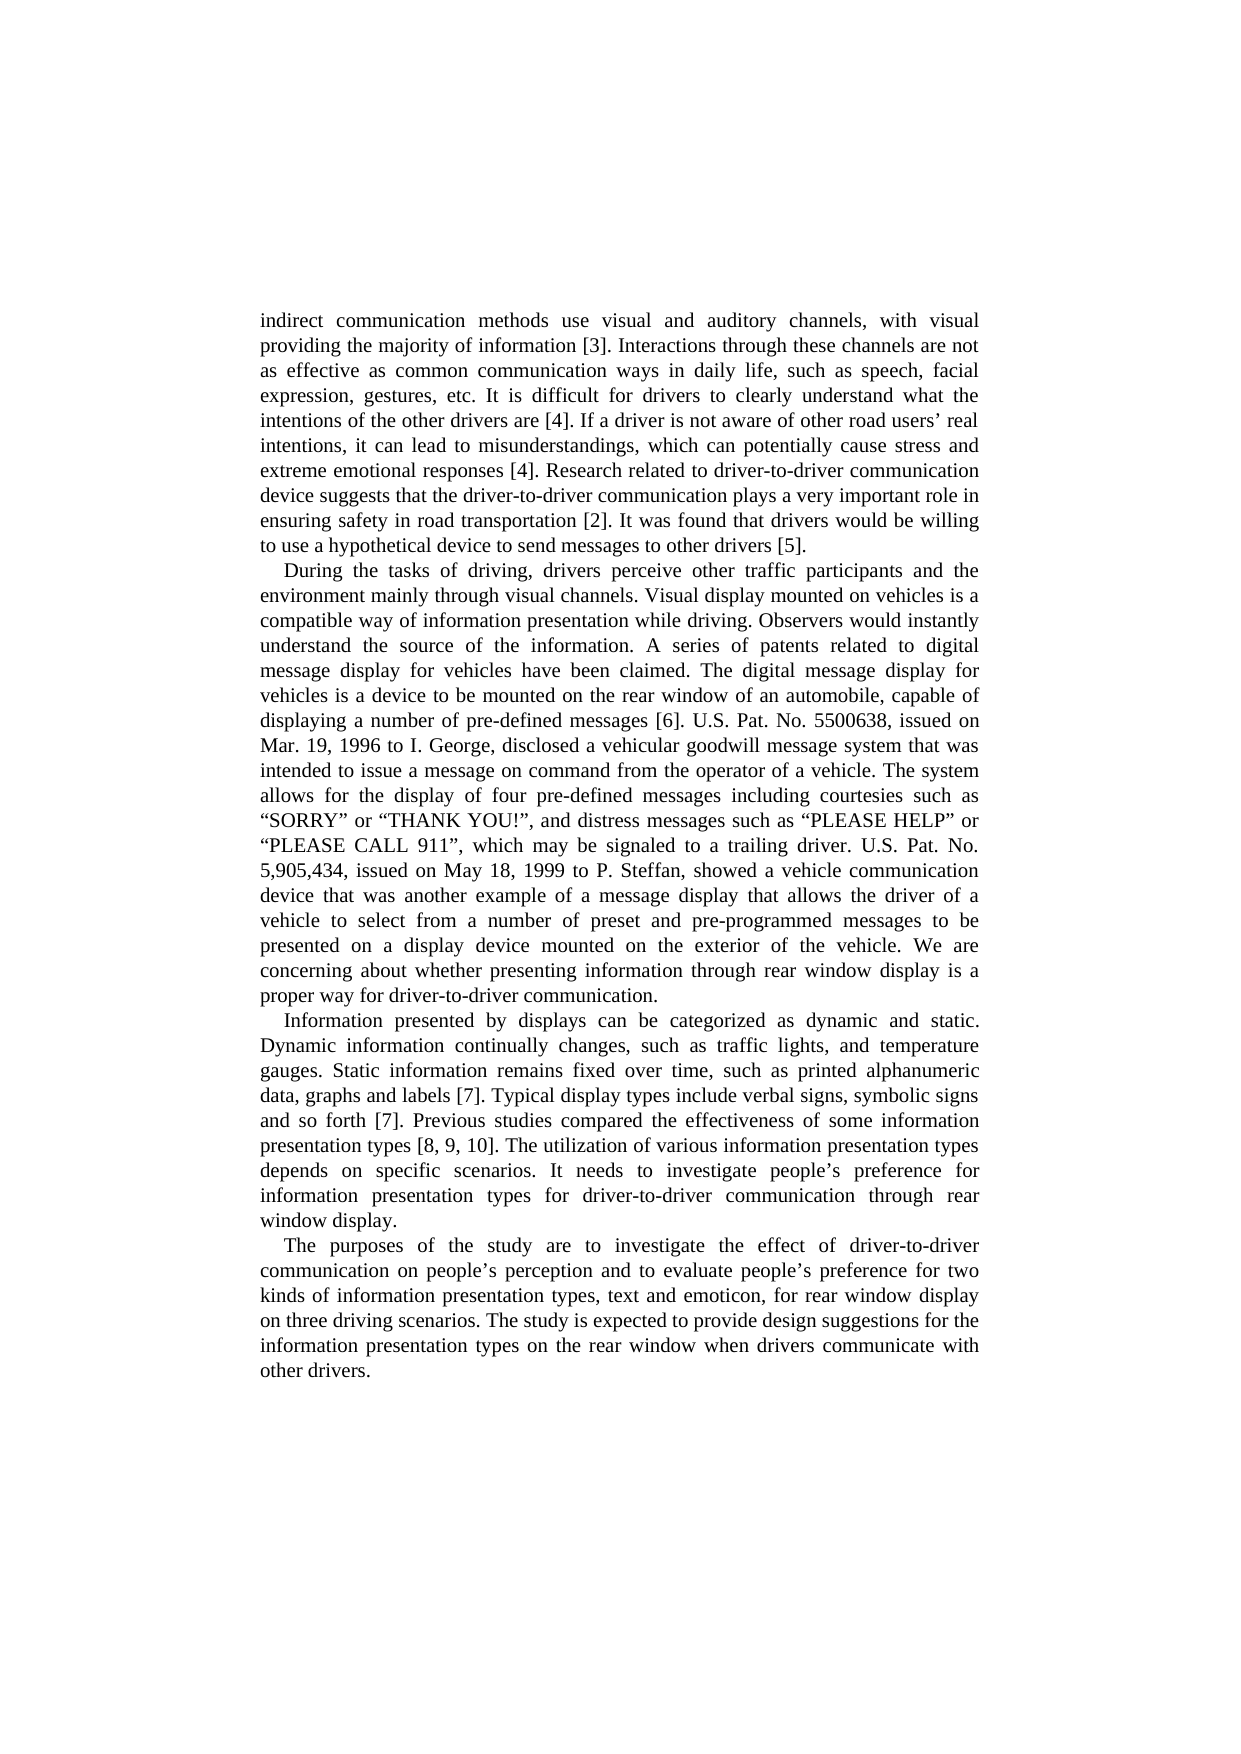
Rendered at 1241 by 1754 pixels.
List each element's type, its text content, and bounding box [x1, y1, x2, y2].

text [260, 307, 980, 557]
text The purposes of the study are to investigate the effect of driver-to-driver communication on people’s perception and to evaluate people’s preference for two kinds of information presentation types, text and emoticon, for rear window display on three driving scenarios. The study is expected to provide design suggestions for the information presentation types on the rear window when drivers communicate with other drivers. [260, 1232, 980, 1382]
text Information presented by displays can be categorized as dynamic and static. Dynamic information continually changes, such as traffic lights, and temperature gauges. Static information remains fixed over time, such as printed alphanumeric data, graphs and labels [7]. Typical display types include verbal signs, symbolic signs and so forth [7]. Previous studies compared the effectiveness of some information presentation types [8, 9, 10]. The utilization of various information presentation types depends on specific scenarios. It needs to investigate people’s preference for information presentation types for driver-to-driver communication through rear window display. [260, 1007, 980, 1232]
text During the tasks of driving, drivers perceive other traffic participants and the environment mainly through visual channels. Visual display mounted on vehicles is a compatible way of information presentation while driving. Observers would instantly understand the source of the information. A series of patents related to digital message display for vehicles have been claimed. The digital message display for vehicles is a device to be mounted on the rear window of an automobile, capable of displaying a number of pre-defined messages [6]. U.S. Pat. No. 5500638, issued on Mar. 19, 1996 to I. George, disclosed a vehicular goodwill message system that was intended to issue a message on command from the operator of a vehicle. The system allows for the display of four pre-defined messages including courtesies such as “SORRY” or “THANK YOU!”, and distress messages such as “PLEASE HELP” or “PLEASE CALL 911”, which may be signaled to a trailing driver. U.S. Pat. No. 5,905,434, issued on May 18, 1999 to P. Steffan, showed a vehicle communication device that was another example of a message display that allows the driver of a vehicle to select from a number of preset and pre-programmed messages to be presented on a display device mounted on the exterior of the vehicle. We are concerning about whether presenting information through rear window display is a proper way for driver-to-driver communication. [260, 557, 980, 1007]
